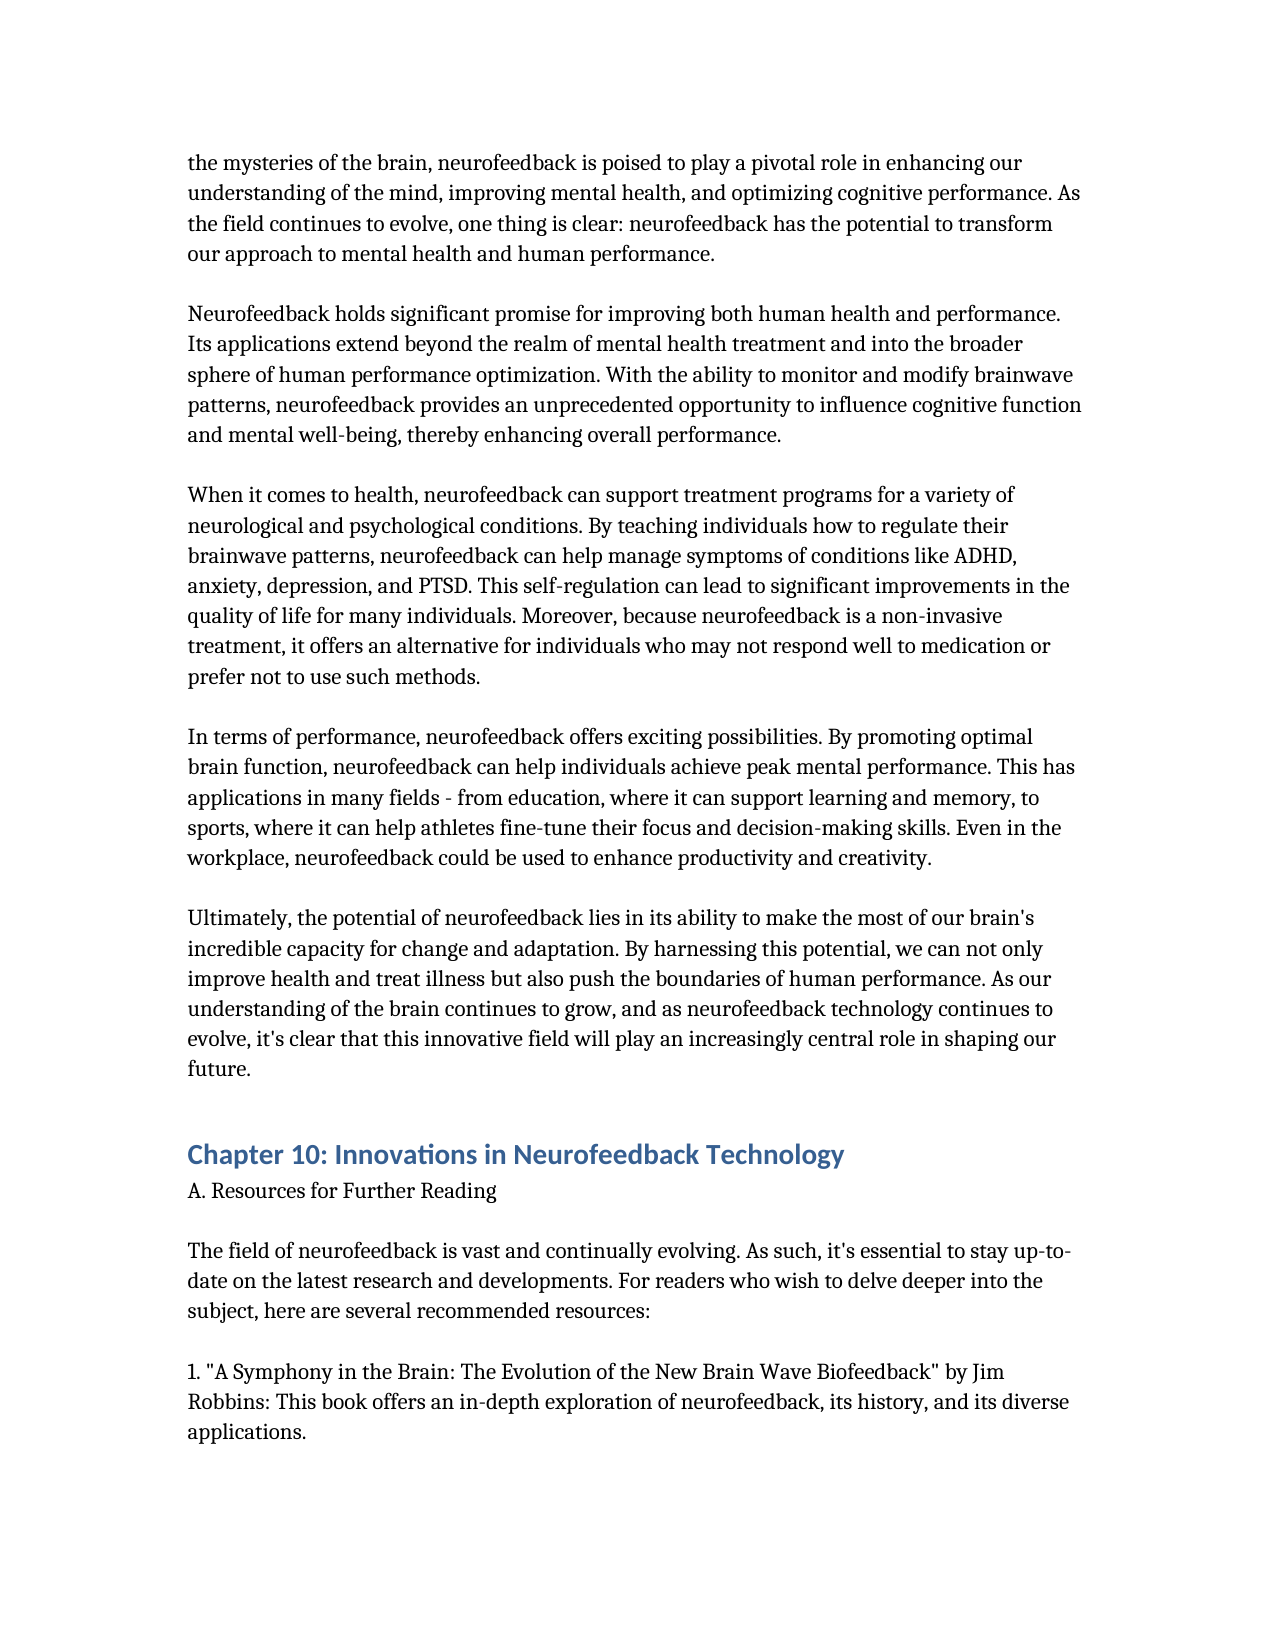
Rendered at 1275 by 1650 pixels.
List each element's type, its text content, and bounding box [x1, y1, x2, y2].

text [187, 150, 1087, 1083]
subtitle Chapter 10: Innovations in Neurofeedback Technology [187, 1136, 1087, 1172]
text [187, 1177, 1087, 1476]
